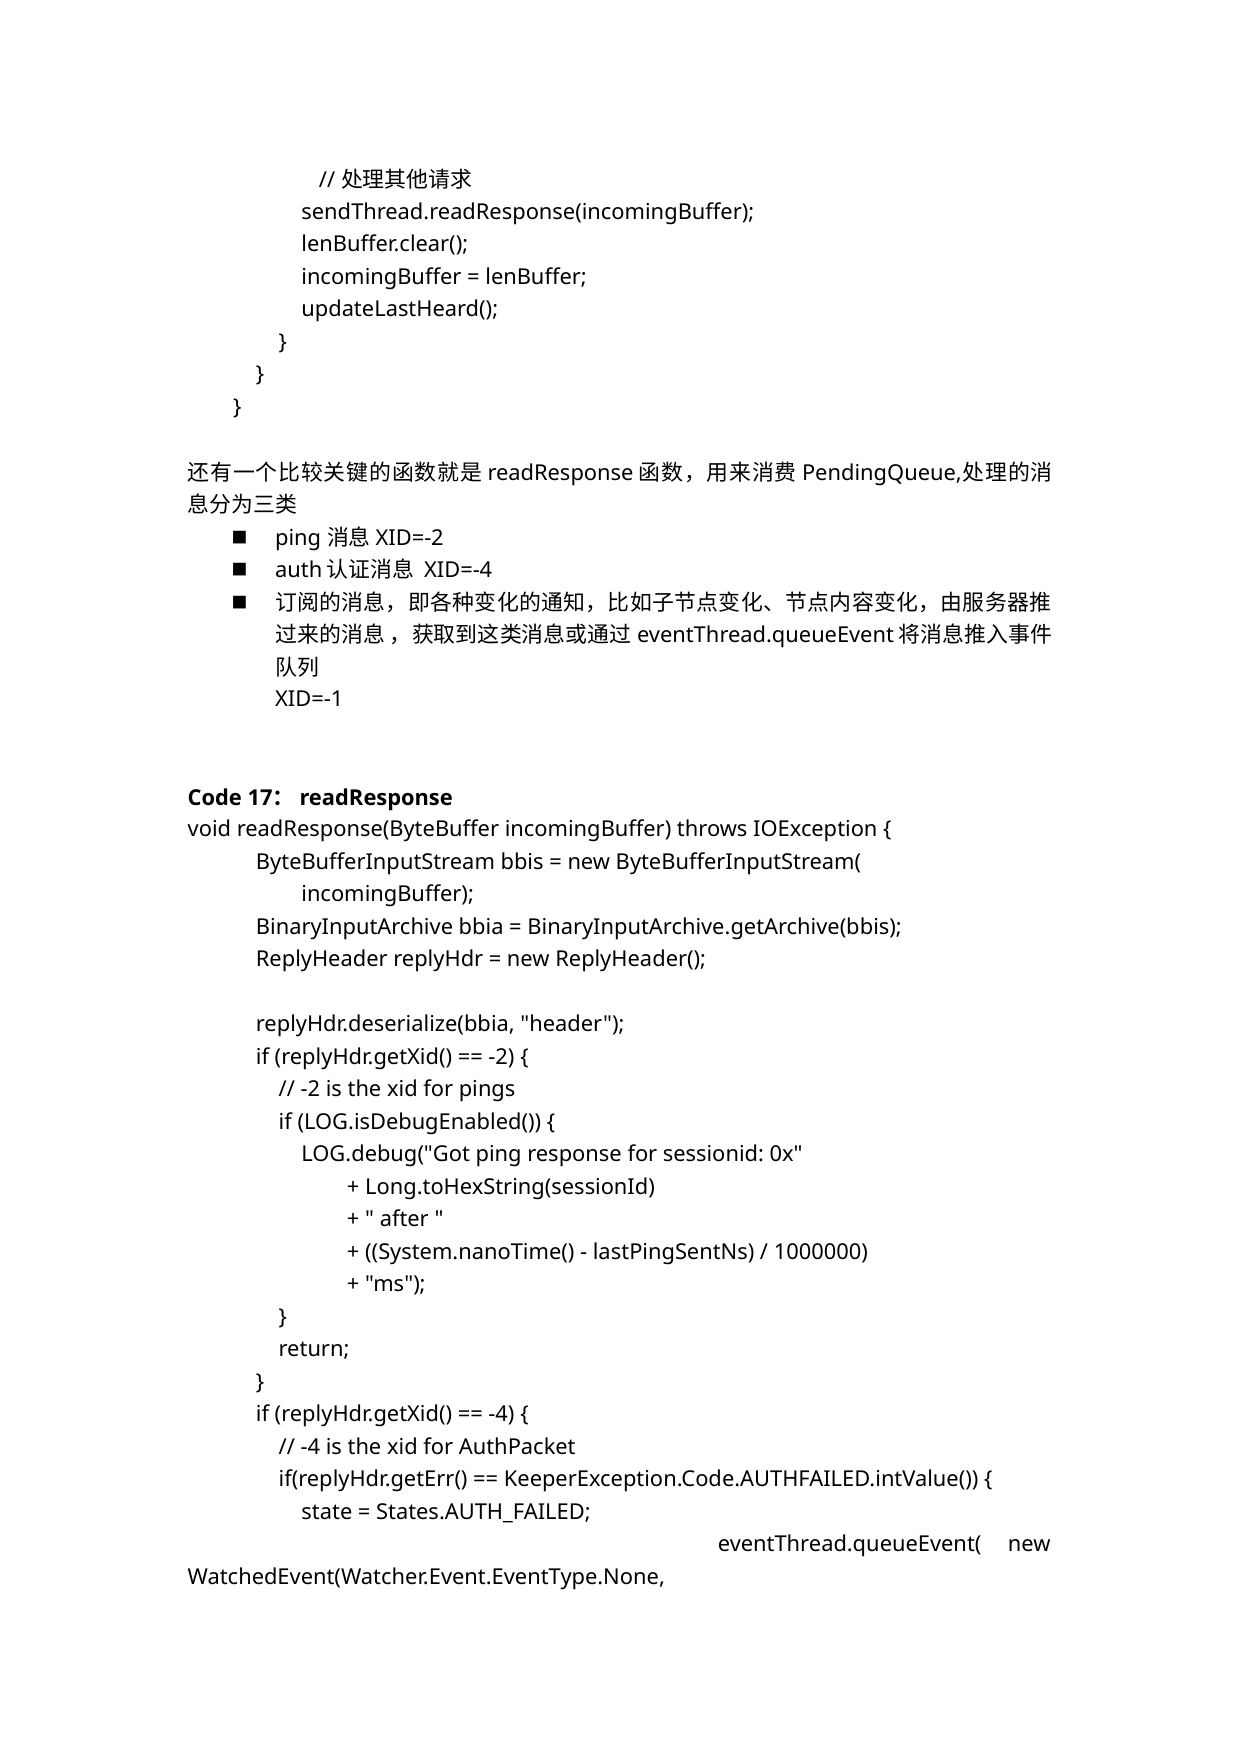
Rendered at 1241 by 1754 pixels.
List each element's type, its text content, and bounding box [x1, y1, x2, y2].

text // -2 is the xid for pings [187, 1072, 1053, 1104]
text ReplyHeader replyHdr = new ReplyHeader(); [187, 942, 1053, 974]
text incomingBuffer = lenBuffer; [187, 259, 1053, 292]
text } [187, 324, 1053, 357]
text + "ms"); [187, 1267, 1053, 1299]
text } [187, 1299, 1053, 1332]
text XID=-1 [275, 682, 1053, 714]
text } [187, 389, 1053, 422]
text return; [187, 1332, 1053, 1364]
text Code 17： readResponse [187, 779, 1053, 812]
text sendThread.readResponse(incomingBuffer); [187, 194, 1053, 227]
text if (replyHdr.getXid() == -4) { [187, 1397, 1053, 1429]
text replyHdr.deserialize(bbia, "header"); [187, 1007, 1053, 1039]
text + Long.toHexString(sessionId) [187, 1169, 1053, 1202]
text void readResponse(ByteBuffer incomingBuffer) throws IOException { [187, 812, 1053, 844]
text lenBuffer.clear(); [187, 227, 1053, 259]
list 订阅的消息，即各种变化的通知，比如子节点变化、节点内容变化，由服务器推过来的消息 ，获取到这类消息或通过eventThread.queueEvent将消息推入事件队列 [231, 584, 1053, 682]
text updateLastHeard(); [187, 292, 1053, 324]
text } [187, 357, 1053, 389]
text incomingBuffer); [187, 877, 1053, 909]
list auth认证消息 XID=-4 [231, 552, 1053, 584]
text LOG.debug("Got ping response for sessionid: 0x" [187, 1137, 1053, 1169]
text BinaryInputArchive bbia = BinaryInputArchive.getArchive(bbis); [187, 909, 1053, 942]
text if (LOG.isDebugEnabled()) { [187, 1104, 1053, 1137]
text // -4 is the xid for AuthPacket [187, 1429, 1053, 1462]
text state = States.AUTH_FAILED; [187, 1494, 1053, 1527]
text // 处理其他请求 [187, 162, 1053, 194]
text + " after " [187, 1202, 1053, 1234]
text } [187, 1364, 1053, 1397]
text ByteBufferInputStream bbis = new ByteBufferInputStream( [187, 844, 1053, 877]
text eventThread.queueEvent( new WatchedEvent(Watcher.Event.EventType.None, [187, 1527, 1053, 1592]
list ping 消息 XID=-2 [231, 519, 1053, 552]
text + ((System.nanoTime() - lastPingSentNs) / 1000000) [187, 1234, 1053, 1267]
text if(replyHdr.getErr() == KeeperException.Code.AUTHFAILED.intValue()) { [187, 1462, 1053, 1494]
text if (replyHdr.getXid() == -2) { [187, 1039, 1053, 1072]
text 还有一个比较关键的函数就是readResponse函数，用来消费PendingQueue,处理的消息分为三类 [187, 454, 1053, 519]
